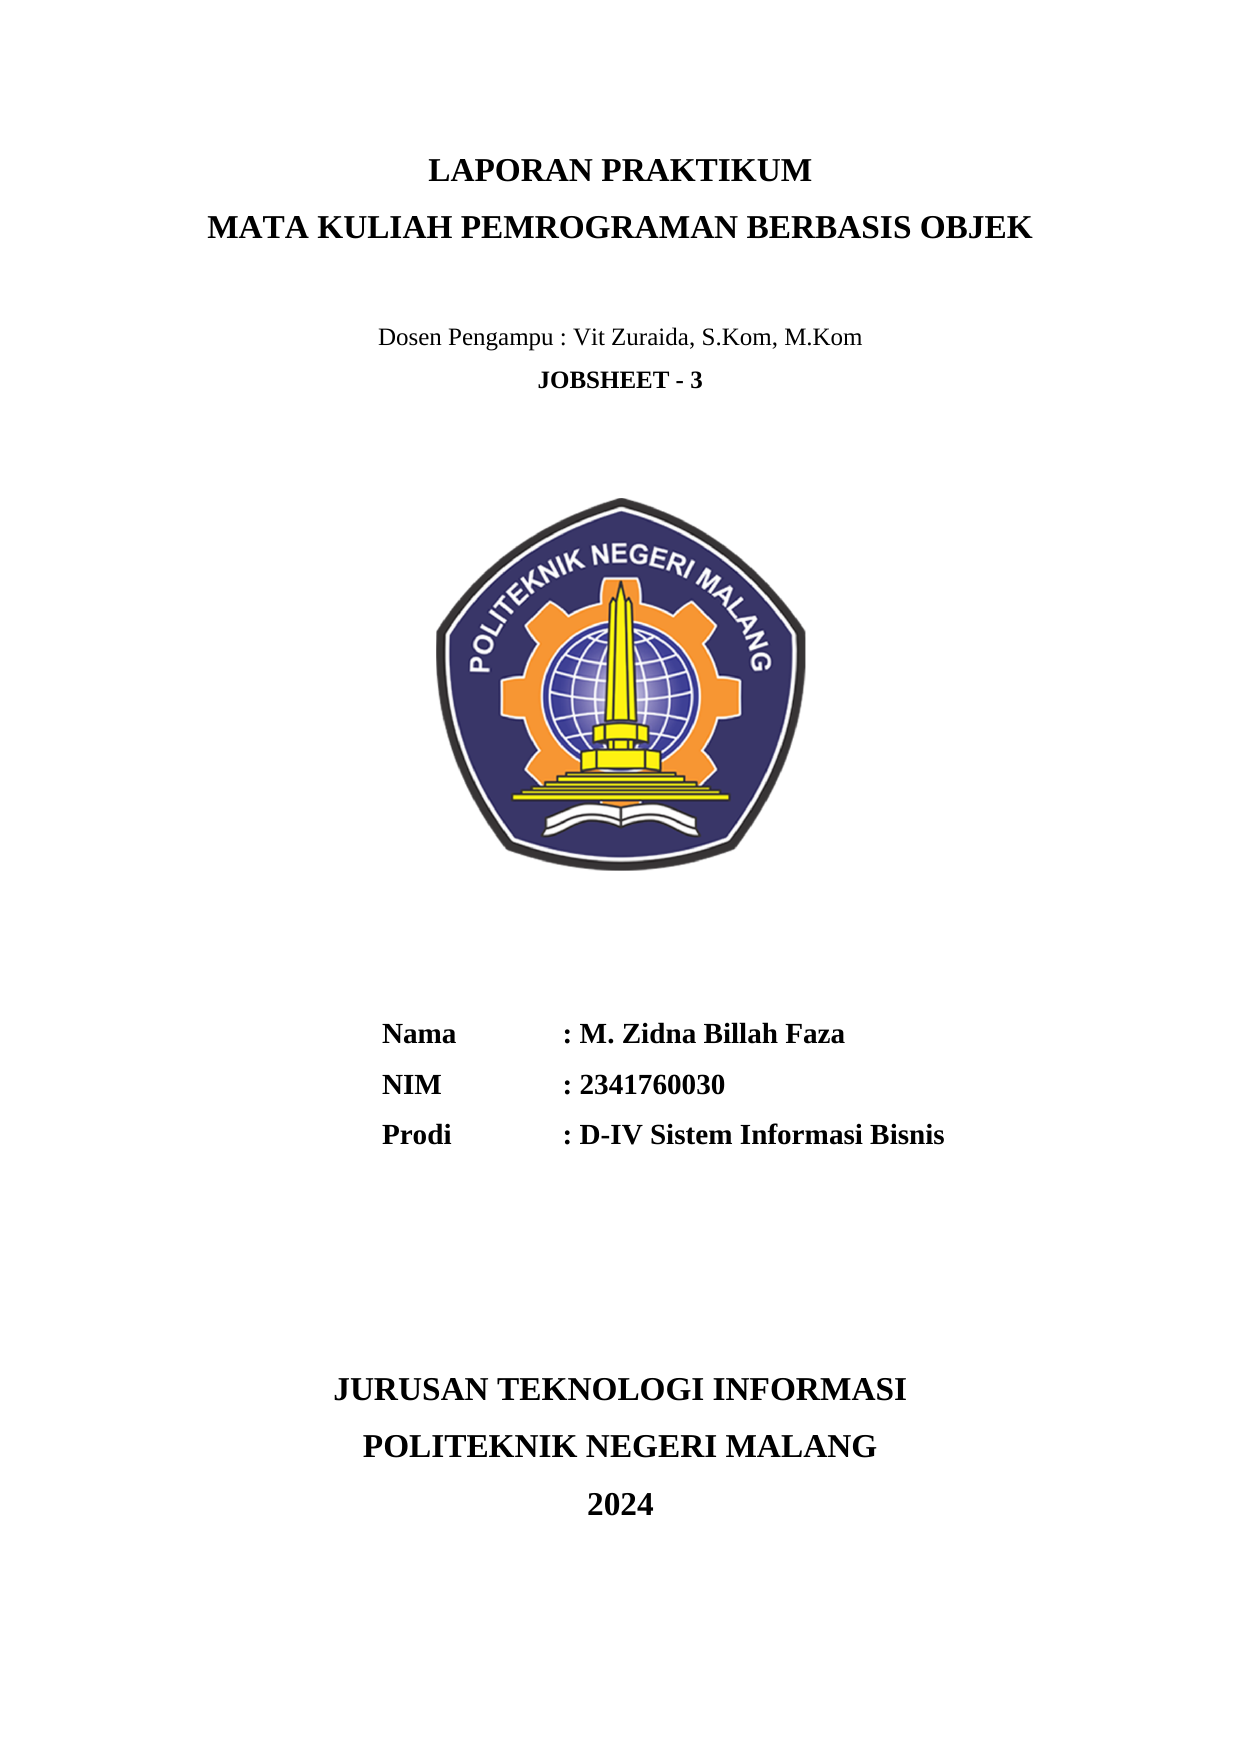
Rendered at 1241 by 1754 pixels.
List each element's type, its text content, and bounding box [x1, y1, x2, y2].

text JURUSAN TEKNOLOGI INFORMASI [187, 1369, 1053, 1407]
text LAPORAN PRAKTIKUM [187, 150, 1053, 188]
text 2024 [187, 1484, 1053, 1522]
text Prodi : D-IV Sistem Informasi Bisnis [262, 1117, 1053, 1151]
text Dosen Pengampu : Vit Zuraida, S.Kom, M.Kom [187, 322, 1053, 351]
text POLITEKNIK NEGERI MALANG [187, 1426, 1053, 1465]
text NIM : 2341760030 [262, 1067, 1053, 1101]
text JOBSHEET - 3 [187, 366, 1053, 394]
picture [430, 495, 810, 875]
text MATA KULIAH PEMROGRAMAN BERBASIS OBJEK [187, 207, 1053, 246]
text Nama : M. Zidna Billah Faza [262, 1017, 1053, 1050]
